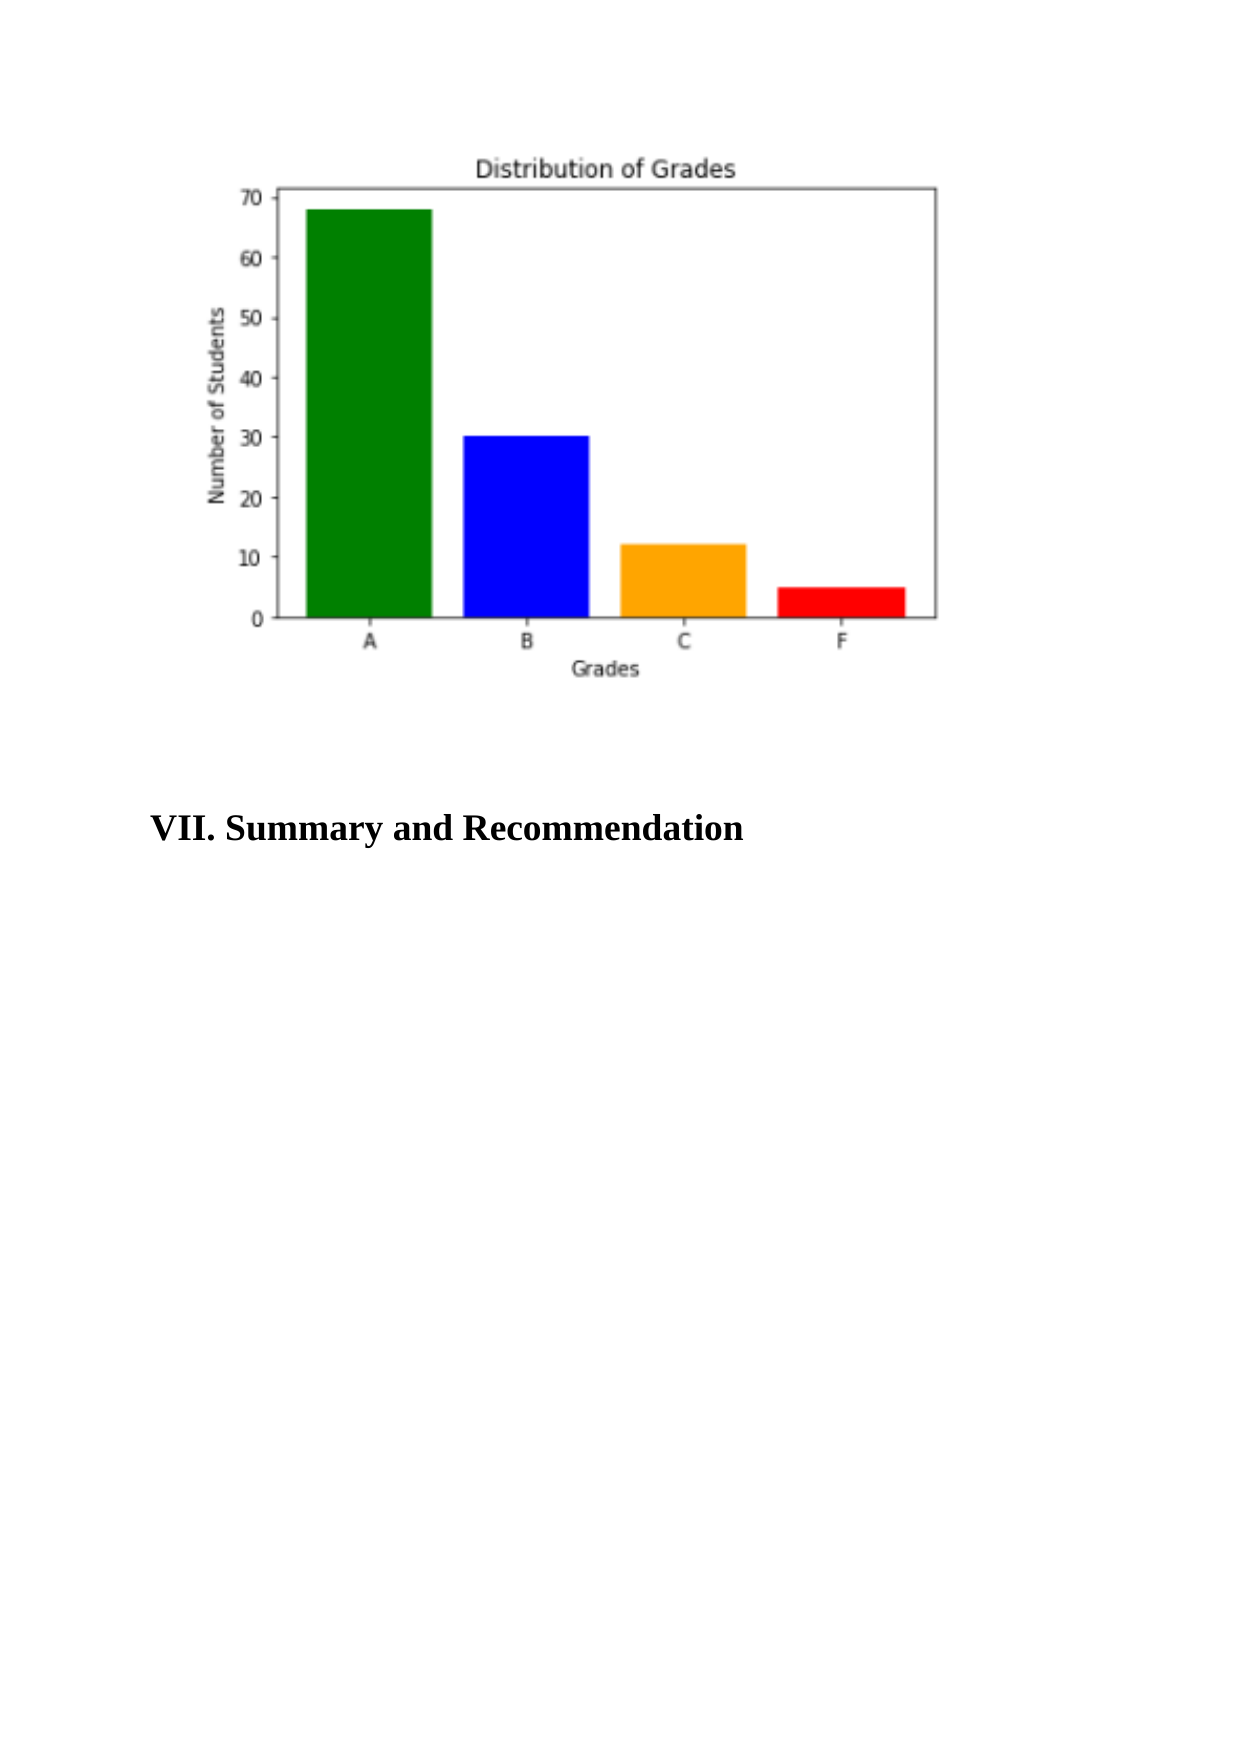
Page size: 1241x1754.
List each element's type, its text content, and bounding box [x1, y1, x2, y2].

text VII. Summary and Recommendation [150, 806, 1090, 849]
picture [155, 150, 1008, 705]
